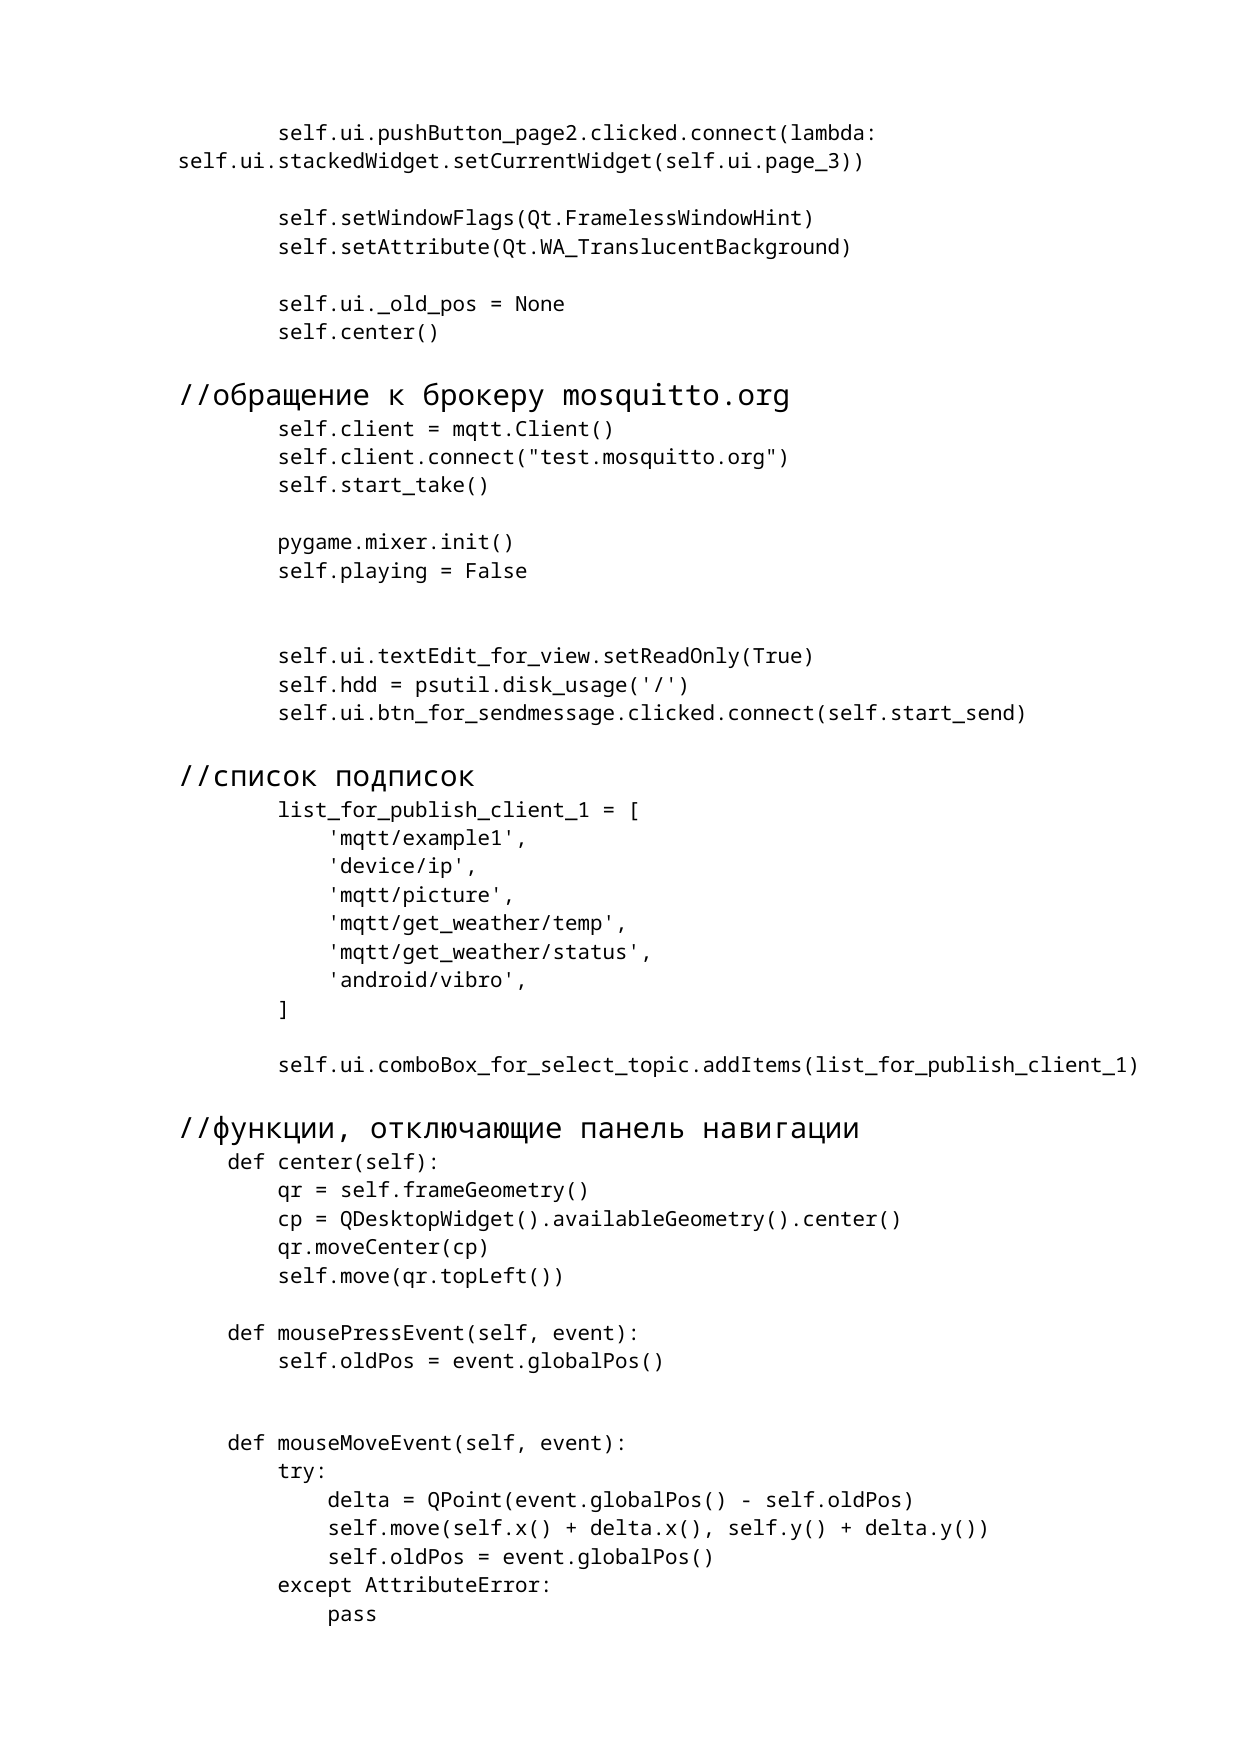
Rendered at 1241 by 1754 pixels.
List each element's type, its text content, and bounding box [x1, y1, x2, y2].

text def mouseMoveEvent(self, event): [177, 1428, 1152, 1457]
text self.start_take() [177, 471, 1152, 499]
text self.ui.pushButton_page2.clicked.connect(lambda: self.ui.stackedWidget.setCurrentWidget(self.ui.page_3)) [177, 118, 1152, 175]
text def center(self): [177, 1147, 1152, 1176]
text ] [177, 994, 1152, 1022]
text pass [177, 1599, 1152, 1627]
text except AttributeError: [177, 1570, 1152, 1599]
text self.ui.textEdit_for_view.setReadOnly(True) [177, 641, 1152, 670]
text self.move(qr.topLeft()) [177, 1261, 1152, 1289]
text self.oldPos = event.globalPos() [177, 1542, 1152, 1570]
text self.ui._old_pos = None [177, 289, 1152, 317]
text self.ui.btn_for_sendmessage.clicked.connect(self.start_send) [177, 698, 1152, 727]
text def mousePressEvent(self, event): [177, 1318, 1152, 1346]
text qr = self.frameGeometry() [177, 1176, 1152, 1204]
text self.ui.comboBox_for_select_topic.addItems(list_for_publish_client_1) [177, 1051, 1152, 1079]
text self.move(self.x() + delta.x(), self.y() + delta.y()) [177, 1513, 1152, 1542]
text self.setAttribute(Qt.WA_TranslucentBackground) [177, 232, 1152, 260]
text self.client.connect("test.mosquitto.org") [177, 442, 1152, 471]
text 'mqtt/get_weather/status', [177, 937, 1152, 965]
text 'android/vibro', [177, 965, 1152, 994]
text list_for_publish_client_1 = [ [177, 795, 1152, 823]
text 'mqtt/picture', [177, 880, 1152, 908]
text try: [177, 1457, 1152, 1485]
text self.center() [177, 317, 1152, 346]
text qr.moveCenter(cp) [177, 1232, 1152, 1261]
text //функции, отключающие панель навигации [177, 1107, 1152, 1147]
text self.hdd = psutil.disk_usage('/') [177, 670, 1152, 698]
text //обращение к брокеру mosquitto.org [177, 374, 1152, 414]
text 'mqtt/get_weather/temp', [177, 908, 1152, 937]
text self.setWindowFlags(Qt.FramelessWindowHint) [177, 203, 1152, 232]
text 'mqtt/example1', [177, 823, 1152, 852]
text pygame.mixer.init() [177, 527, 1152, 556]
text //список подписок [177, 755, 1152, 795]
text self.playing = False [177, 556, 1152, 584]
text self.client = mqtt.Client() [177, 414, 1152, 442]
text cp = QDesktopWidget().availableGeometry().center() [177, 1204, 1152, 1232]
text self.oldPos = event.globalPos() [177, 1346, 1152, 1375]
text 'device/ip', [177, 852, 1152, 880]
text delta = QPoint(event.globalPos() - self.oldPos) [177, 1485, 1152, 1513]
